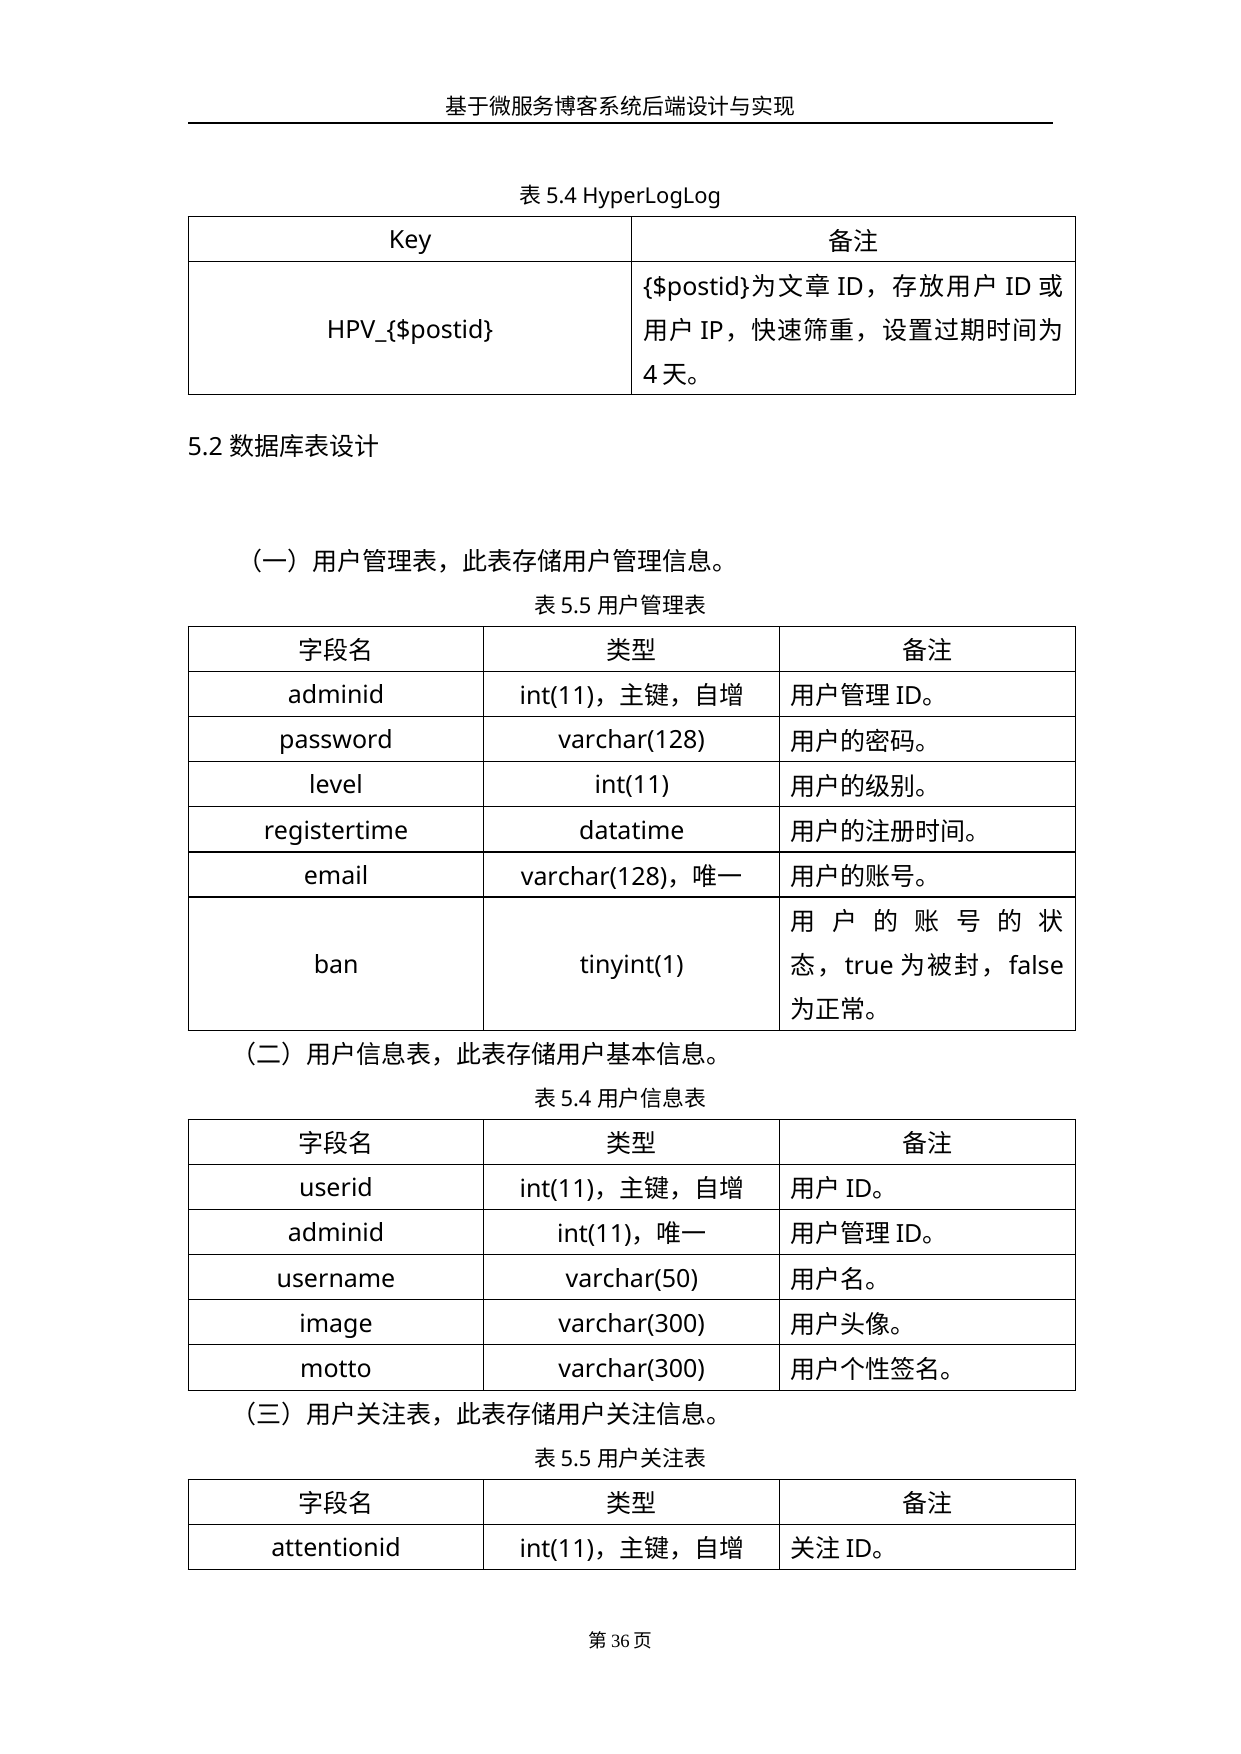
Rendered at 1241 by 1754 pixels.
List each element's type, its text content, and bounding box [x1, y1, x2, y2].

table_cell adminid [189, 1210, 483, 1254]
table_header 字段名 [189, 1480, 483, 1524]
list 用户信息表，此表存储用户基本信息。 [187, 1031, 1053, 1075]
table_cell attentionid [189, 1525, 483, 1569]
list 用户管理表，此表存储用户管理信息。 [187, 538, 1053, 582]
table_cell varchar(128) [484, 717, 779, 761]
table_cell level [189, 762, 483, 806]
table_header Key [189, 217, 631, 261]
table_cell 关注ID。 [780, 1525, 1075, 1569]
table_cell int(11)，主键，自增 [484, 1525, 779, 1569]
list 表5.5 用户关注表 [187, 1434, 1053, 1479]
table_cell tinyint(1) [484, 898, 779, 1030]
table_cell int(11) [484, 762, 779, 806]
table_cell HPV_{$postid} [189, 262, 631, 394]
table_header 字段名 [189, 1120, 483, 1164]
table_cell image [189, 1300, 483, 1344]
table_cell varchar(50) [484, 1255, 779, 1299]
table_cell adminid [189, 672, 483, 716]
table_cell varchar(128)，唯一 [484, 853, 779, 896]
table_cell int(11)，主键，自增 [484, 1165, 779, 1209]
list 表5.4 HyperLogLog [187, 172, 1053, 216]
table_cell userid [189, 1165, 483, 1209]
subtitle 5.2 数据库表设计 [187, 422, 1053, 467]
table_cell varchar(300) [484, 1345, 779, 1389]
table_cell 用户名。 [780, 1255, 1075, 1299]
table_header 备注 [632, 217, 1075, 261]
table_header 备注 [780, 1120, 1075, 1164]
table_cell 用户头像。 [780, 1300, 1075, 1344]
list 表5.5 用户管理表 [187, 582, 1053, 626]
table_cell varchar(300) [484, 1300, 779, 1344]
table_header 类型 [484, 1120, 779, 1164]
table_cell registertime [189, 807, 483, 851]
table_header 备注 [780, 627, 1075, 671]
table_cell int(11)，主键，自增 [484, 672, 779, 716]
table_cell 用户管理ID。 [780, 1210, 1075, 1254]
table_cell datatime [484, 807, 779, 851]
table_header 类型 [484, 1480, 779, 1524]
table_cell motto [189, 1345, 483, 1389]
list 表5.4 用户信息表 [187, 1075, 1053, 1119]
table_cell int(11)，唯一 [484, 1210, 779, 1254]
table_cell 用户的账号。 [780, 853, 1075, 896]
table_header 备注 [780, 1480, 1075, 1524]
table_cell 用户ID。 [780, 1165, 1075, 1209]
table_header 字段名 [189, 627, 483, 671]
list 用户关注表，此表存储用户关注信息。 [187, 1391, 1053, 1434]
table_cell 用户管理ID。 [780, 672, 1075, 716]
table_cell 用户的级别。 [780, 762, 1075, 806]
table_cell 用户的账号的状态，true为被封，false为正常。 [780, 898, 1075, 1030]
table_cell ban [189, 898, 483, 1030]
table_cell password [189, 717, 483, 761]
table_cell email [189, 853, 483, 896]
table_cell 用户个性签名。 [780, 1345, 1075, 1389]
table_cell username [189, 1255, 483, 1299]
table_cell 用户的密码。 [780, 717, 1075, 761]
table_cell {$postid}为文章ID，存放用户ID或用户IP，快速筛重，设置过期时间为4天。 [632, 262, 1075, 394]
table_header 类型 [484, 627, 779, 671]
table_cell 用户的注册时间。 [780, 807, 1075, 851]
